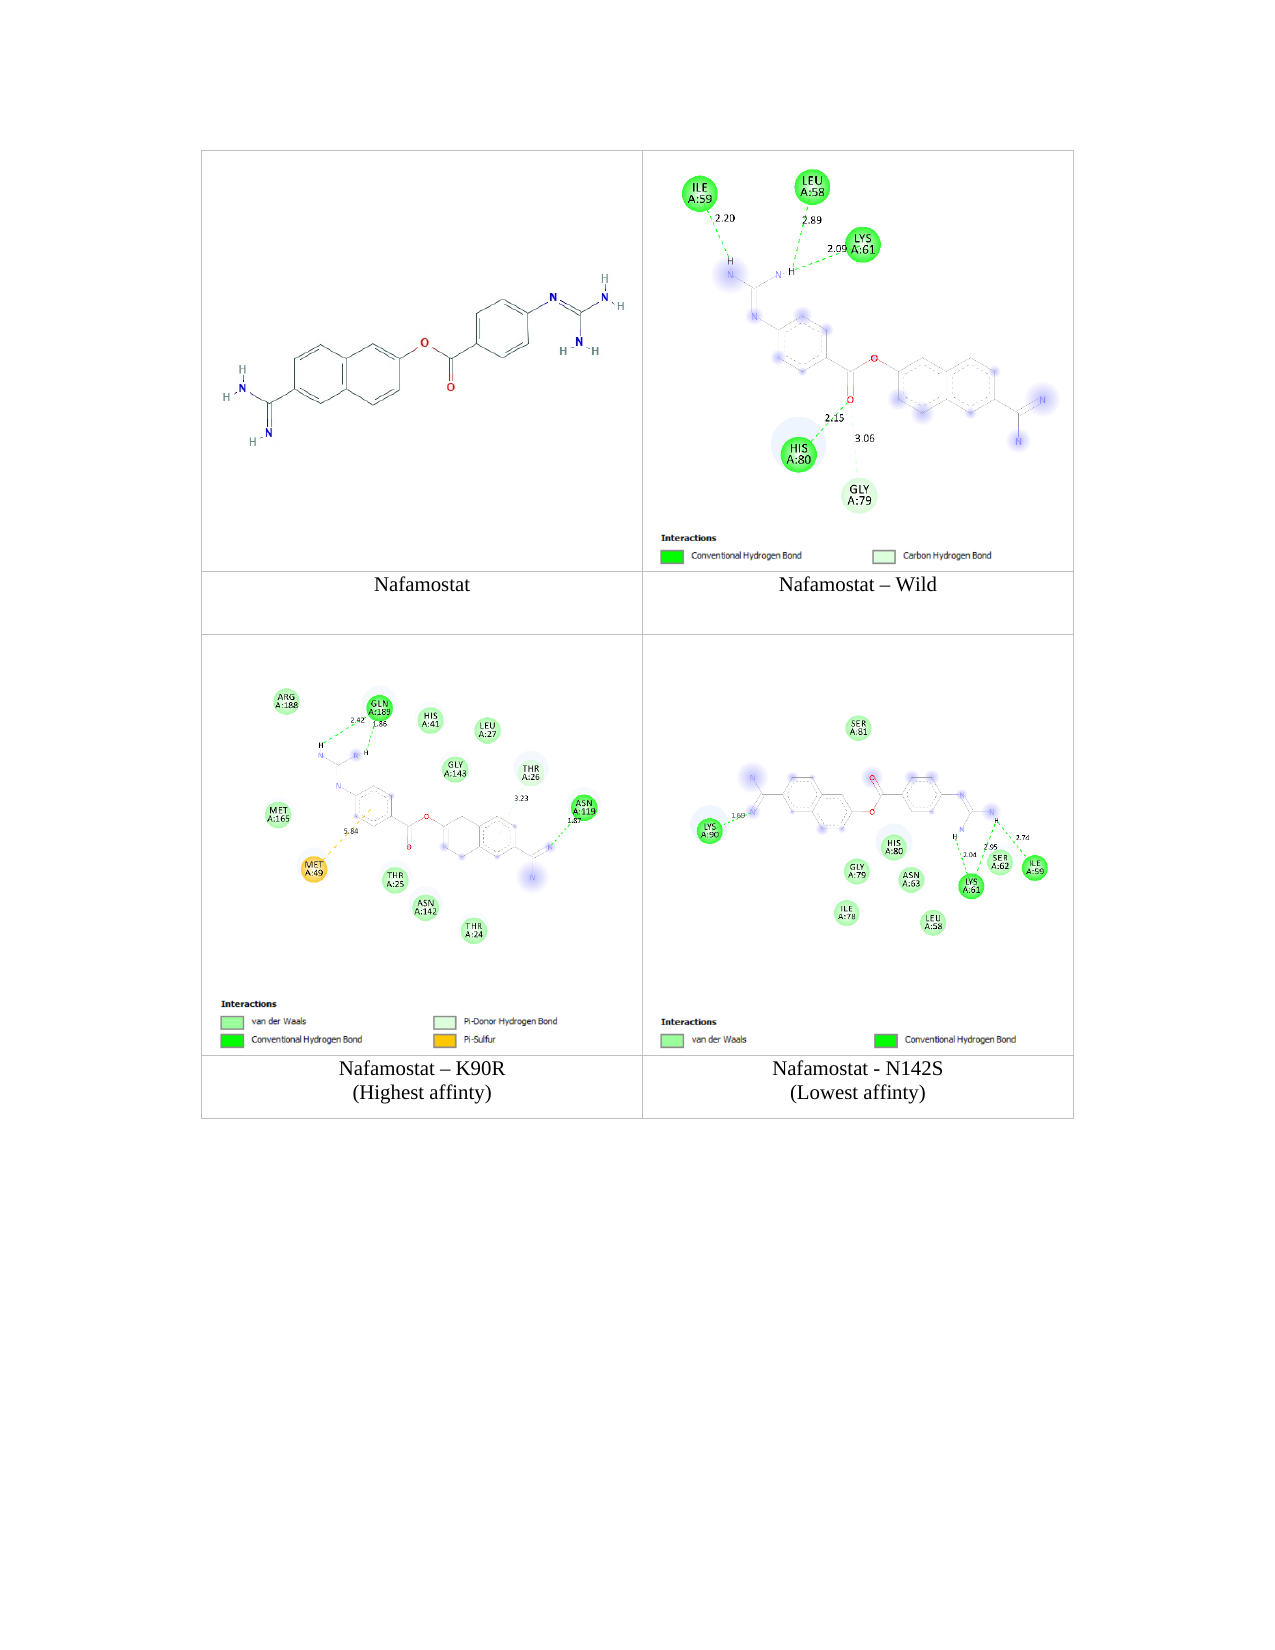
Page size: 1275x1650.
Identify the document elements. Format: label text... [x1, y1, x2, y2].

picture [653, 151, 1074, 571]
table_cell [202, 151, 213, 571]
table_cell Nafamostat [202, 572, 642, 634]
picture [213, 635, 643, 1055]
picture [653, 635, 1074, 1055]
picture [213, 151, 634, 571]
table_cell Nafamostat - N142S (Lowest affinty) [643, 1056, 1073, 1118]
table_cell Nafamostat – K90R (Highest affinty) [202, 1056, 642, 1118]
table_cell [634, 151, 642, 571]
table_cell [643, 635, 653, 1055]
table_cell [643, 151, 653, 571]
table_cell [202, 635, 213, 1055]
table_cell Nafamostat – Wild [643, 572, 1073, 634]
